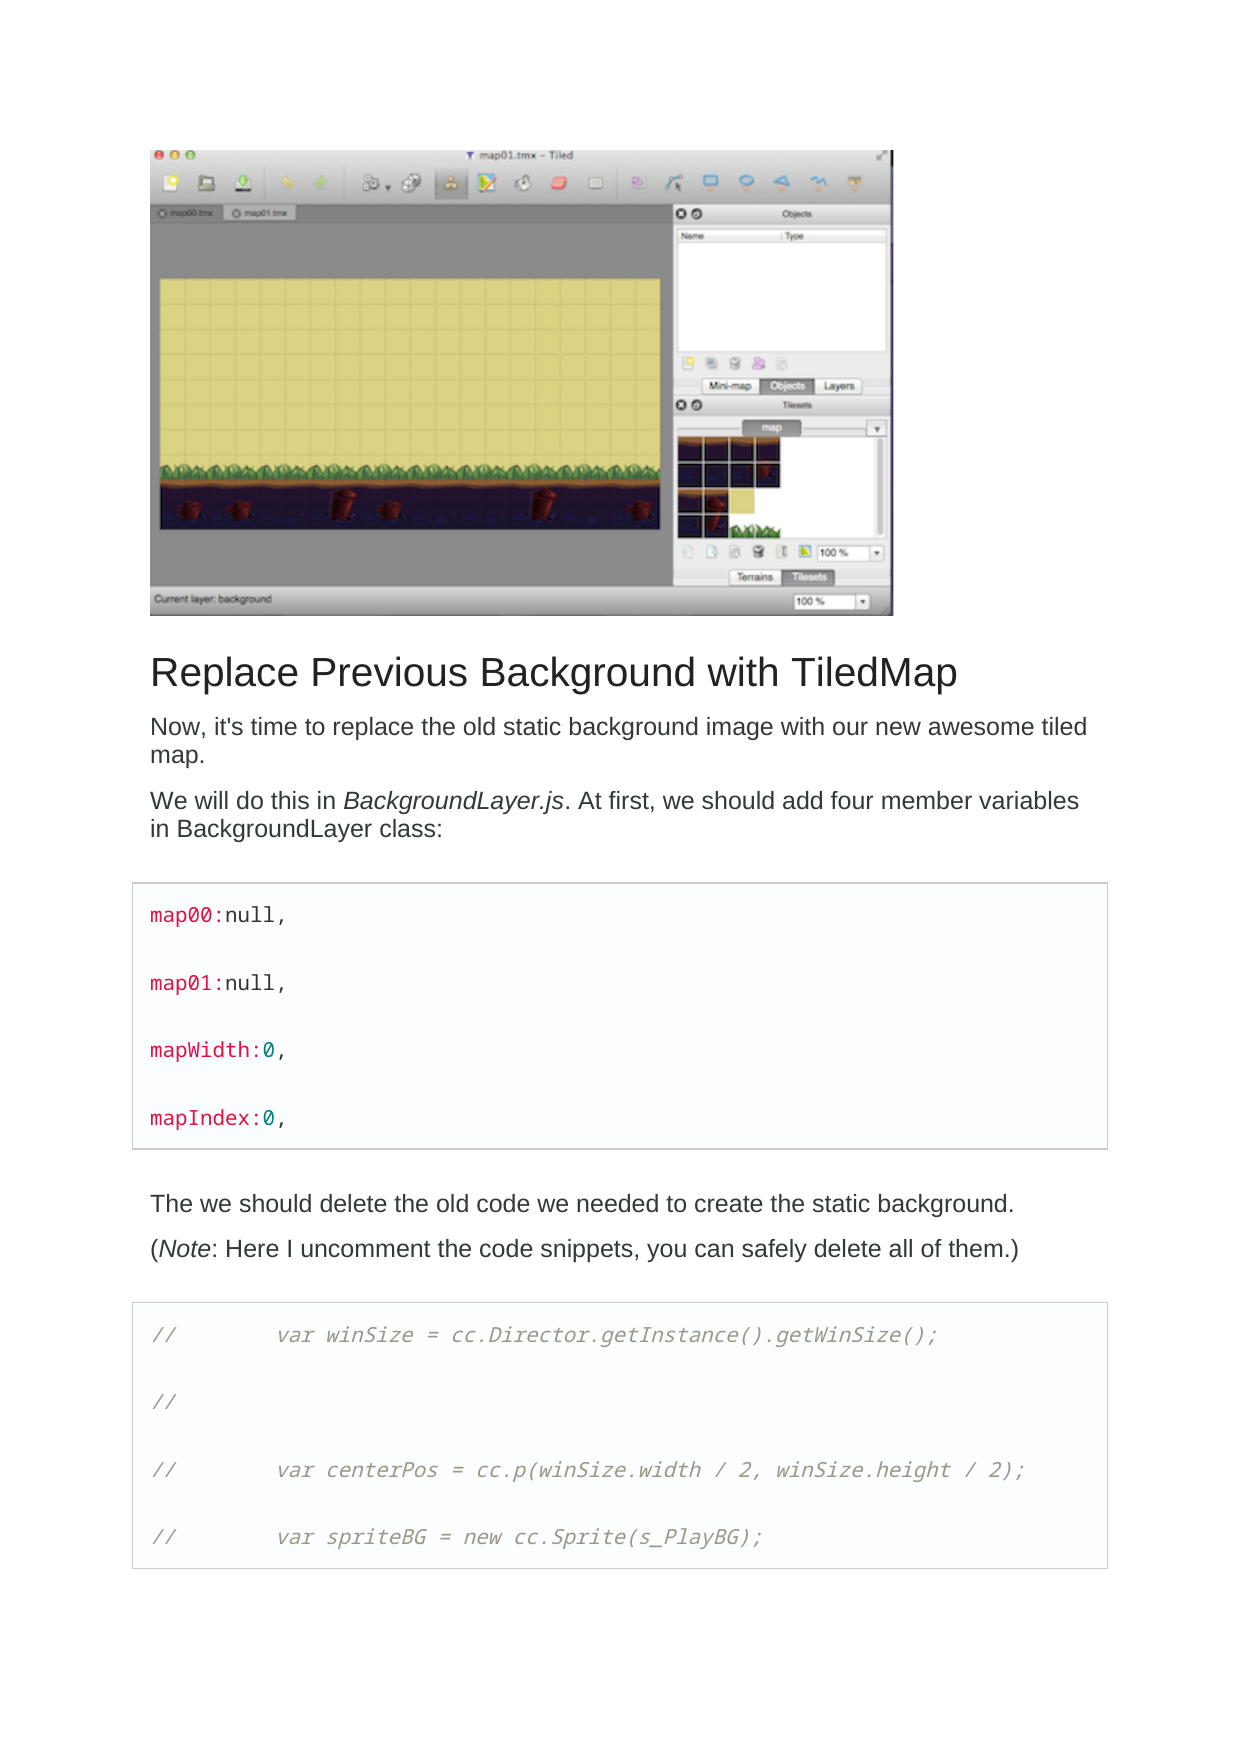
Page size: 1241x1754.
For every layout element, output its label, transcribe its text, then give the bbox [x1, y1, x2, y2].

text // var winSize = cc.Director.getInstance().getWinSize(); [133, 1303, 1107, 1348]
subtitle Replace Previous Background with TiledMap [150, 648, 1090, 695]
text // [133, 1369, 1107, 1416]
text Now, it's time to replace the old static background image with our new awesome tiled map. [150, 712, 1090, 769]
text (Note: Here I uncomment the code snippets, you can safely delete all of them.) [150, 1234, 1090, 1263]
text map01:null, [133, 950, 1107, 996]
picture [150, 150, 894, 616]
text We will do this in BackgroundLayer.js. At first, we should add four member variables in BackgroundLayer class: [150, 786, 1090, 843]
text mapIndex:0, [133, 1085, 1107, 1148]
text map00:null, [133, 884, 1107, 929]
text The we should delete the old code we needed to create the static background. [150, 1189, 1090, 1217]
text mapWidth:0, [133, 1017, 1107, 1064]
text // var centerPos = cc.p(winSize.width / 2, winSize.height / 2); [133, 1437, 1107, 1483]
text // var spriteBG = new cc.Sprite(s_PlayBG); [133, 1504, 1107, 1568]
